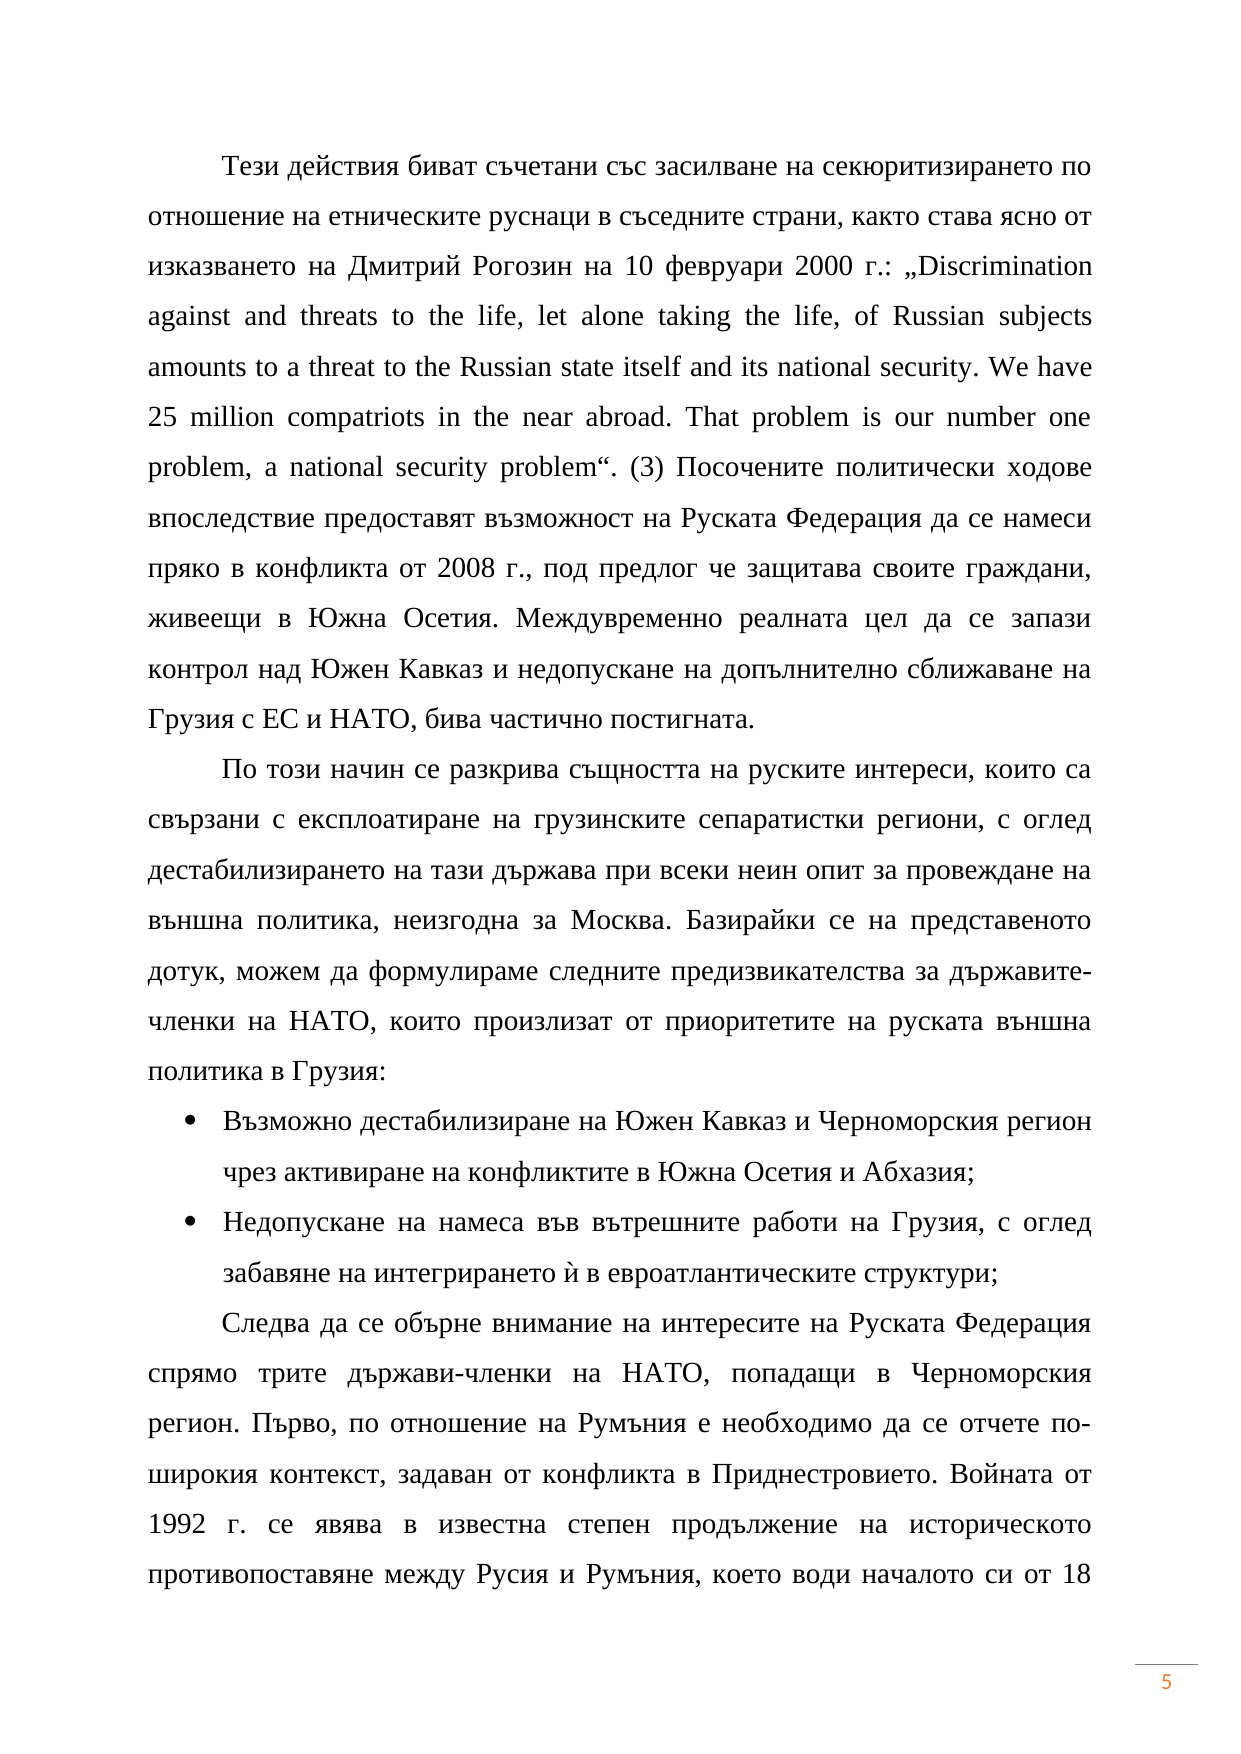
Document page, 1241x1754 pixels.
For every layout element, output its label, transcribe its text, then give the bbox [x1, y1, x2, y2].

list Възможно дестабилизиране на Южен Кавказ и Черноморския регион чрез активиране на конфликтите в Южна Осетия и Абхазия; [185, 1103, 1093, 1187]
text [148, 1305, 1093, 1590]
text Тези действия биват съчетани със засилване на секюритизирането по отношение на етническите руснаци в съседните страни, както става ясно от изказването на Дмитрий Рогозин на 10 февруари 2000 г.: „Discrimination against and threats to the life, let alone taking the life, of Russian subjects amounts to a threat to the Russian state itself and its national security. We have 25 million compatriots in the near abroad. That problem is our number one problem, a national security problem“. (3) Посочените политически ходове впоследствие предоставят възможност на Руската Федерация да се намеси пряко в конфликта от 2008 г., под предлог че защитава своите граждани, живеещи в Южна Осетия. Междувременно реалната цел да се запази контрол над Южен Кавказ и недопускане на допълнително сближаване на Грузия с ЕС и НАТО, бива частично постигната. [148, 148, 1093, 734]
text По този начин се разкрива същността на руските интереси, които са свързани с експлоатиране на грузинските сепаратистки региони, с оглед дестабилизирането на тази държава при всеки неин опит за провеждане на външна политика, неизгодна за Москва. Базирайки се на представеното дотук, можем да формулираме следните предизвикателства за държавите-членки на НАТО, които произлизат от приоритетите на руската външна политика в Грузия: [148, 751, 1093, 1087]
list Недопускане на намеса във вътрешните работи на Грузия, с оглед забавяне на интегрирането ѝ в евроатлантическите структури; [185, 1204, 1093, 1288]
